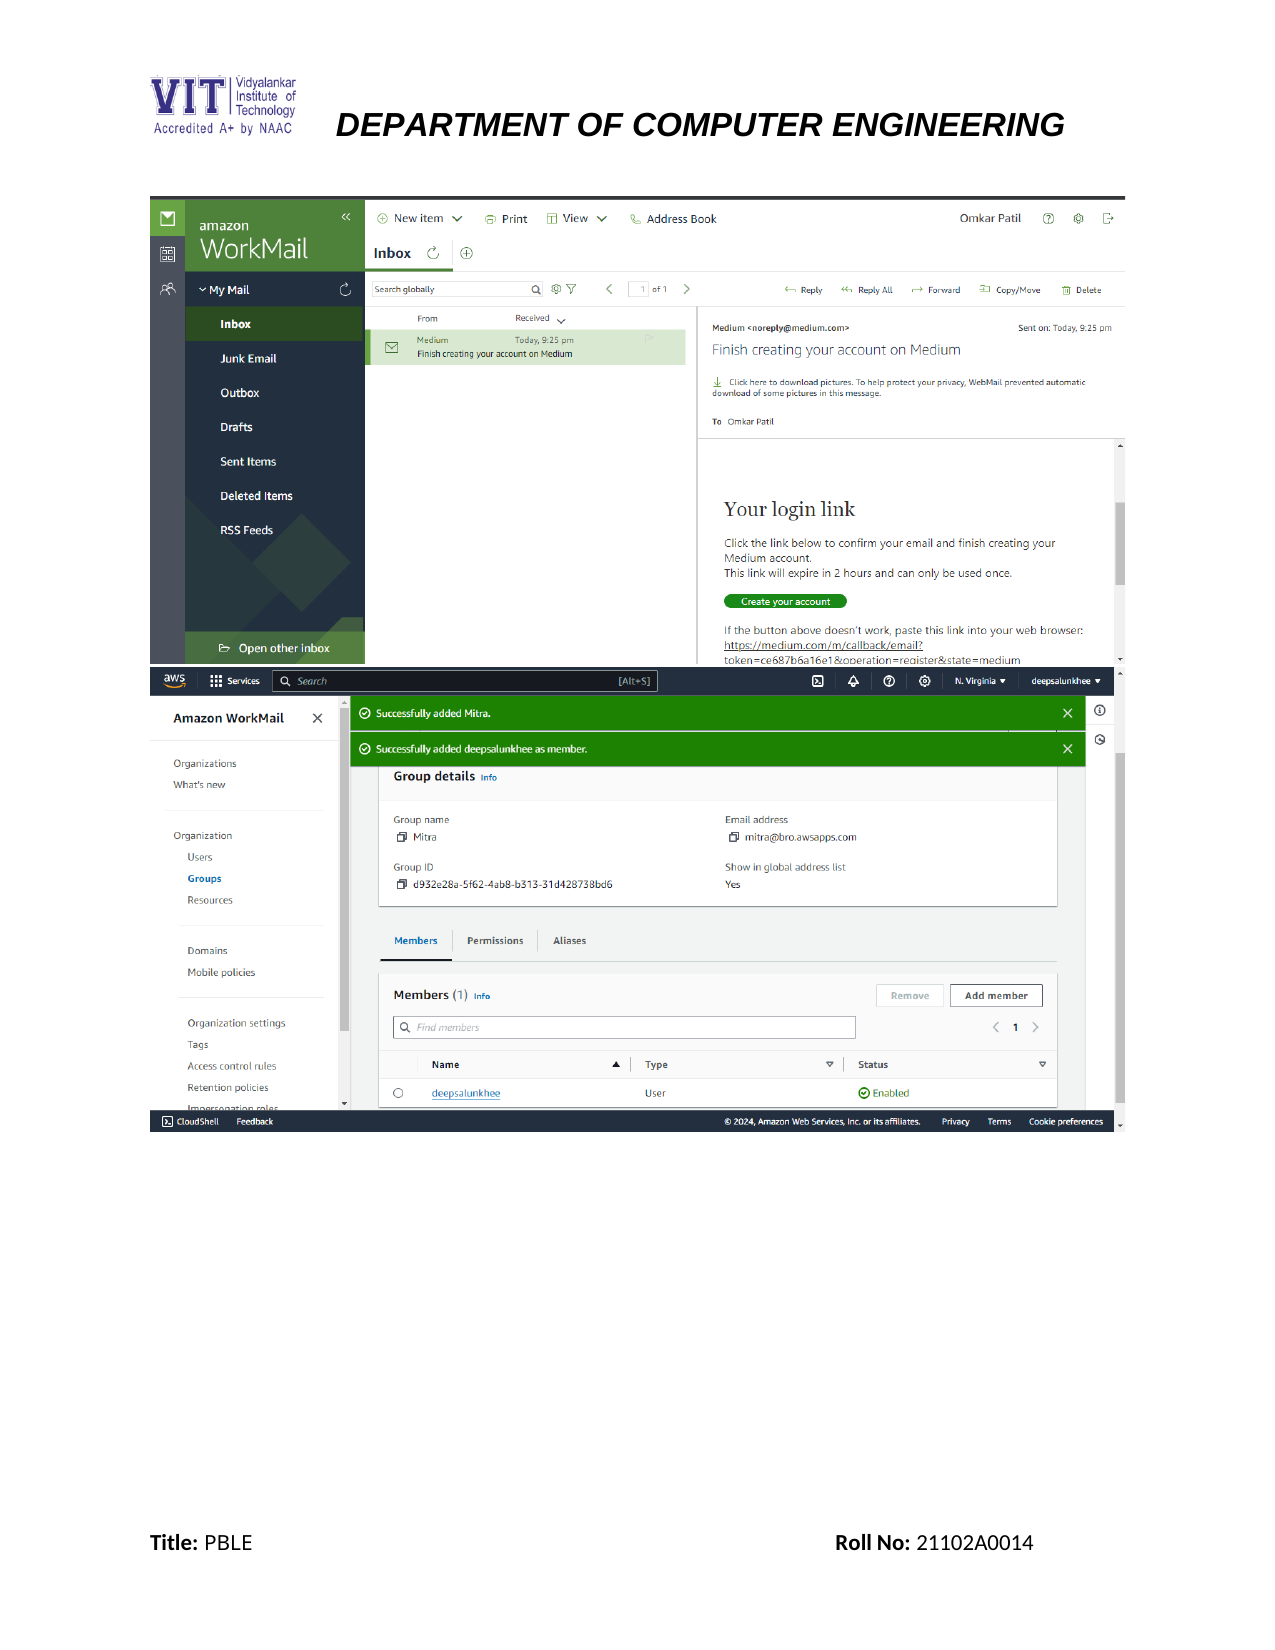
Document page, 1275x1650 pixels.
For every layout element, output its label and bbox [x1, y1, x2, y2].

picture [150, 75, 299, 136]
picture [150, 667, 1125, 1132]
picture [150, 196, 1125, 664]
